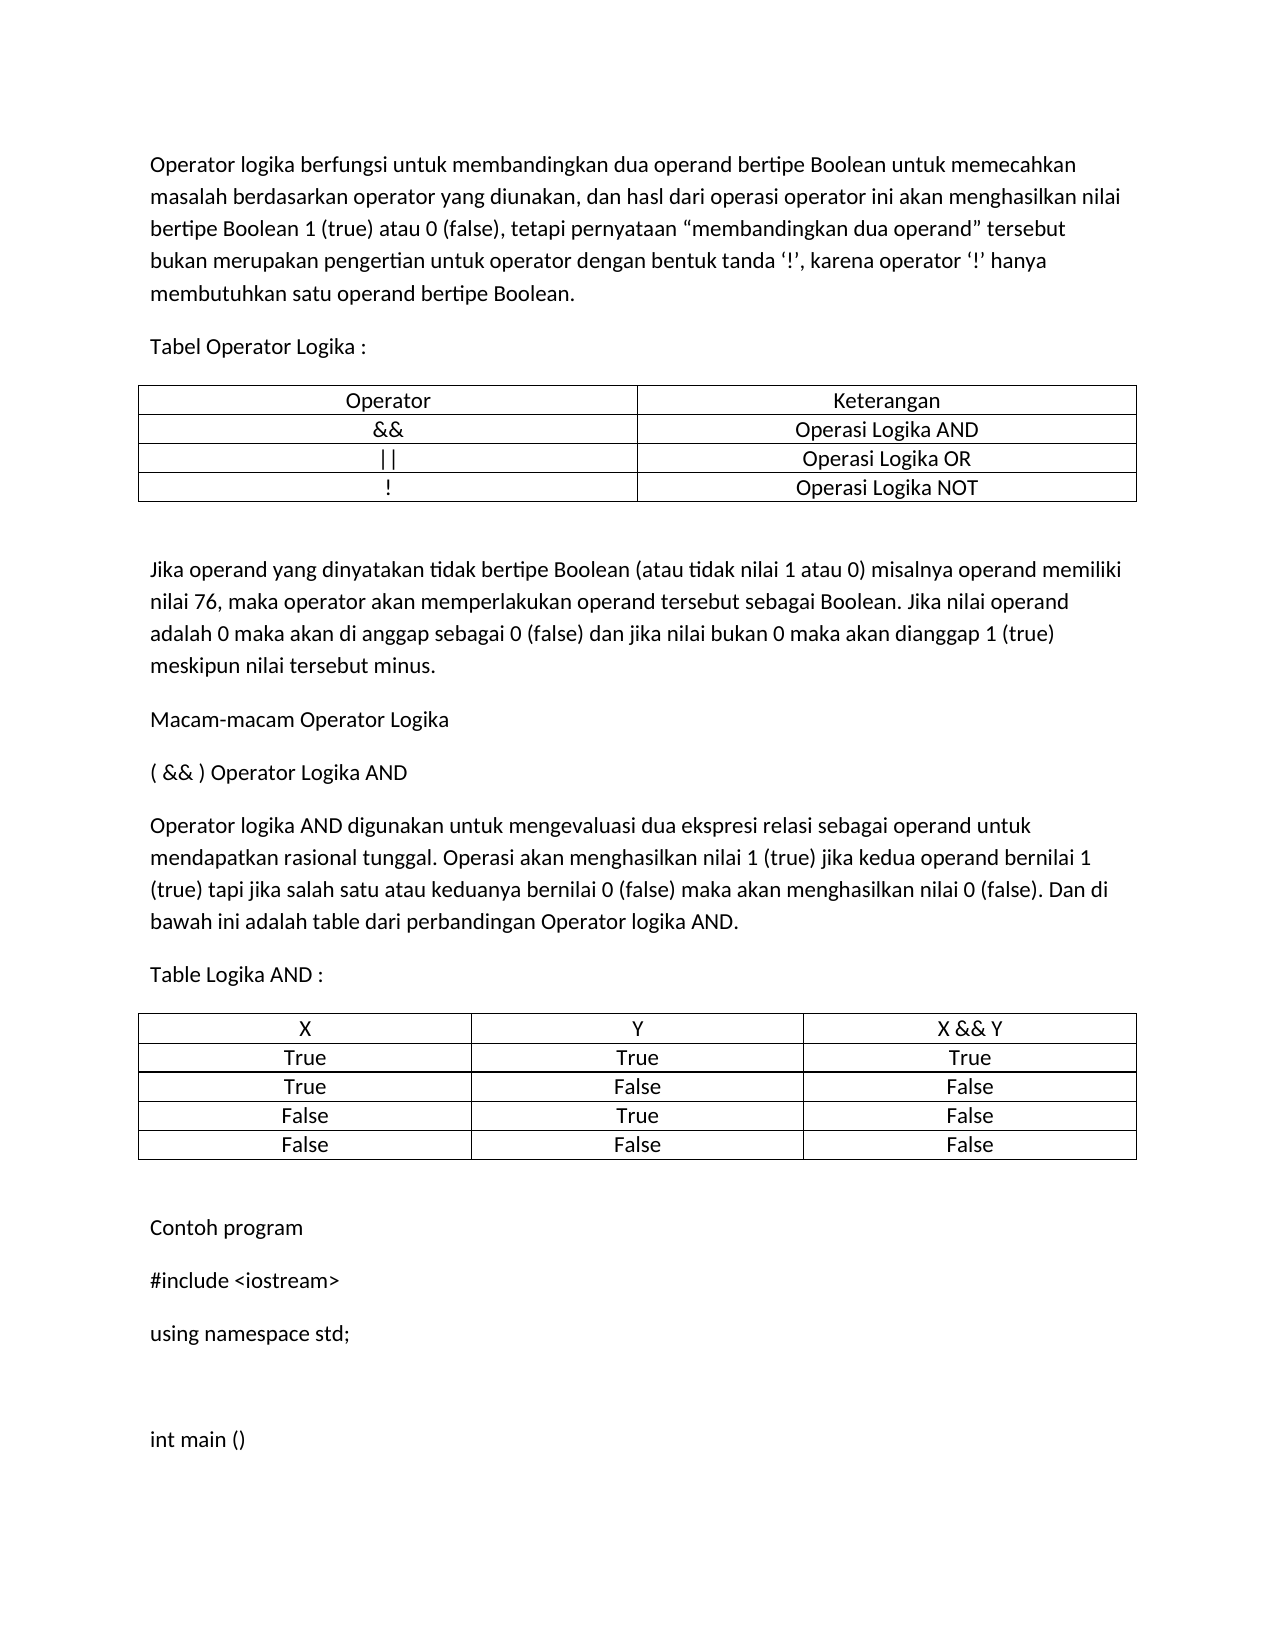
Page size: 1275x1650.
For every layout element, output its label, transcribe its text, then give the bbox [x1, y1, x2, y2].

table_cell Operasi Logika AND [638, 415, 1136, 443]
text Operator logika AND digunakan untuk mengevaluasi dua ekspresi relasi sebagai operand untuk mendapatkan rasional tunggal. Operasi akan menghasilkan nilai 1 (true) jika kedua operand bernilai 1 (true) tapi jika salah satu atau keduanya bernilai 0 (false) maka akan menghasilkan nilai 0 (false). Dan di bawah ini adalah table dari perbandingan Operator logika AND. [150, 811, 1125, 935]
text Tabel Operator Logika : [150, 332, 1125, 360]
table_cell False [472, 1131, 803, 1159]
table_cell True [804, 1044, 1136, 1071]
text #include <iostream> [150, 1266, 1125, 1294]
table_cell True [472, 1044, 803, 1071]
table_cell True [139, 1044, 471, 1071]
table_cell False [472, 1073, 803, 1101]
text Table Logika AND : [150, 960, 1125, 988]
table_cell || [139, 444, 637, 472]
table_header X && Y [804, 1014, 1136, 1042]
table_header Y [472, 1014, 803, 1042]
text using namespace std; [150, 1319, 1125, 1347]
table_cell False [139, 1131, 471, 1159]
text Macam-macam Operator Logika [150, 705, 1125, 733]
table_cell False [804, 1073, 1136, 1101]
table_cell && [139, 415, 637, 443]
table_cell True [472, 1102, 803, 1129]
table_header X [139, 1014, 471, 1042]
table_cell ! [139, 473, 637, 501]
table_cell Operasi Logika OR [638, 444, 1136, 472]
table_cell Operasi Logika NOT [638, 473, 1136, 501]
text Operator logika berfungsi untuk membandingkan dua operand bertipe Boolean untuk memecahkan masalah berdasarkan operator yang diunakan, dan hasl dari operasi operator ini akan menghasilkan nilai bertipe Boolean 1 (true) atau 0 (false), tetapi pernyataan “membandingkan dua operand” tersebut bukan merupakan pengertian untuk operator dengan bentuk tanda ‘!’, karena operator ‘!’ hanya membutuhkan satu operand bertipe Boolean. [150, 150, 1125, 307]
table_cell False [804, 1131, 1136, 1159]
table_header Operator [139, 386, 637, 414]
text Jika operand yang dinyatakan tidak bertipe Boolean (atau tidak nilai 1 atau 0) misalnya operand memiliki nilai 76, maka operator akan memperlakukan operand tersebut sebagai Boolean. Jika nilai operand adalah 0 maka akan di anggap sebagai 0 (false) dan jika nilai bukan 0 maka akan dianggap 1 (true) meskipun nilai tersebut minus. [150, 555, 1125, 680]
table_cell True [139, 1073, 471, 1101]
table_cell False [139, 1102, 471, 1129]
table_cell False [804, 1102, 1136, 1129]
text Contoh program [150, 1213, 1125, 1241]
text ( && ) Operator Logika AND [150, 758, 1125, 786]
text int main () [150, 1425, 1125, 1453]
table_header Keterangan [638, 386, 1136, 414]
